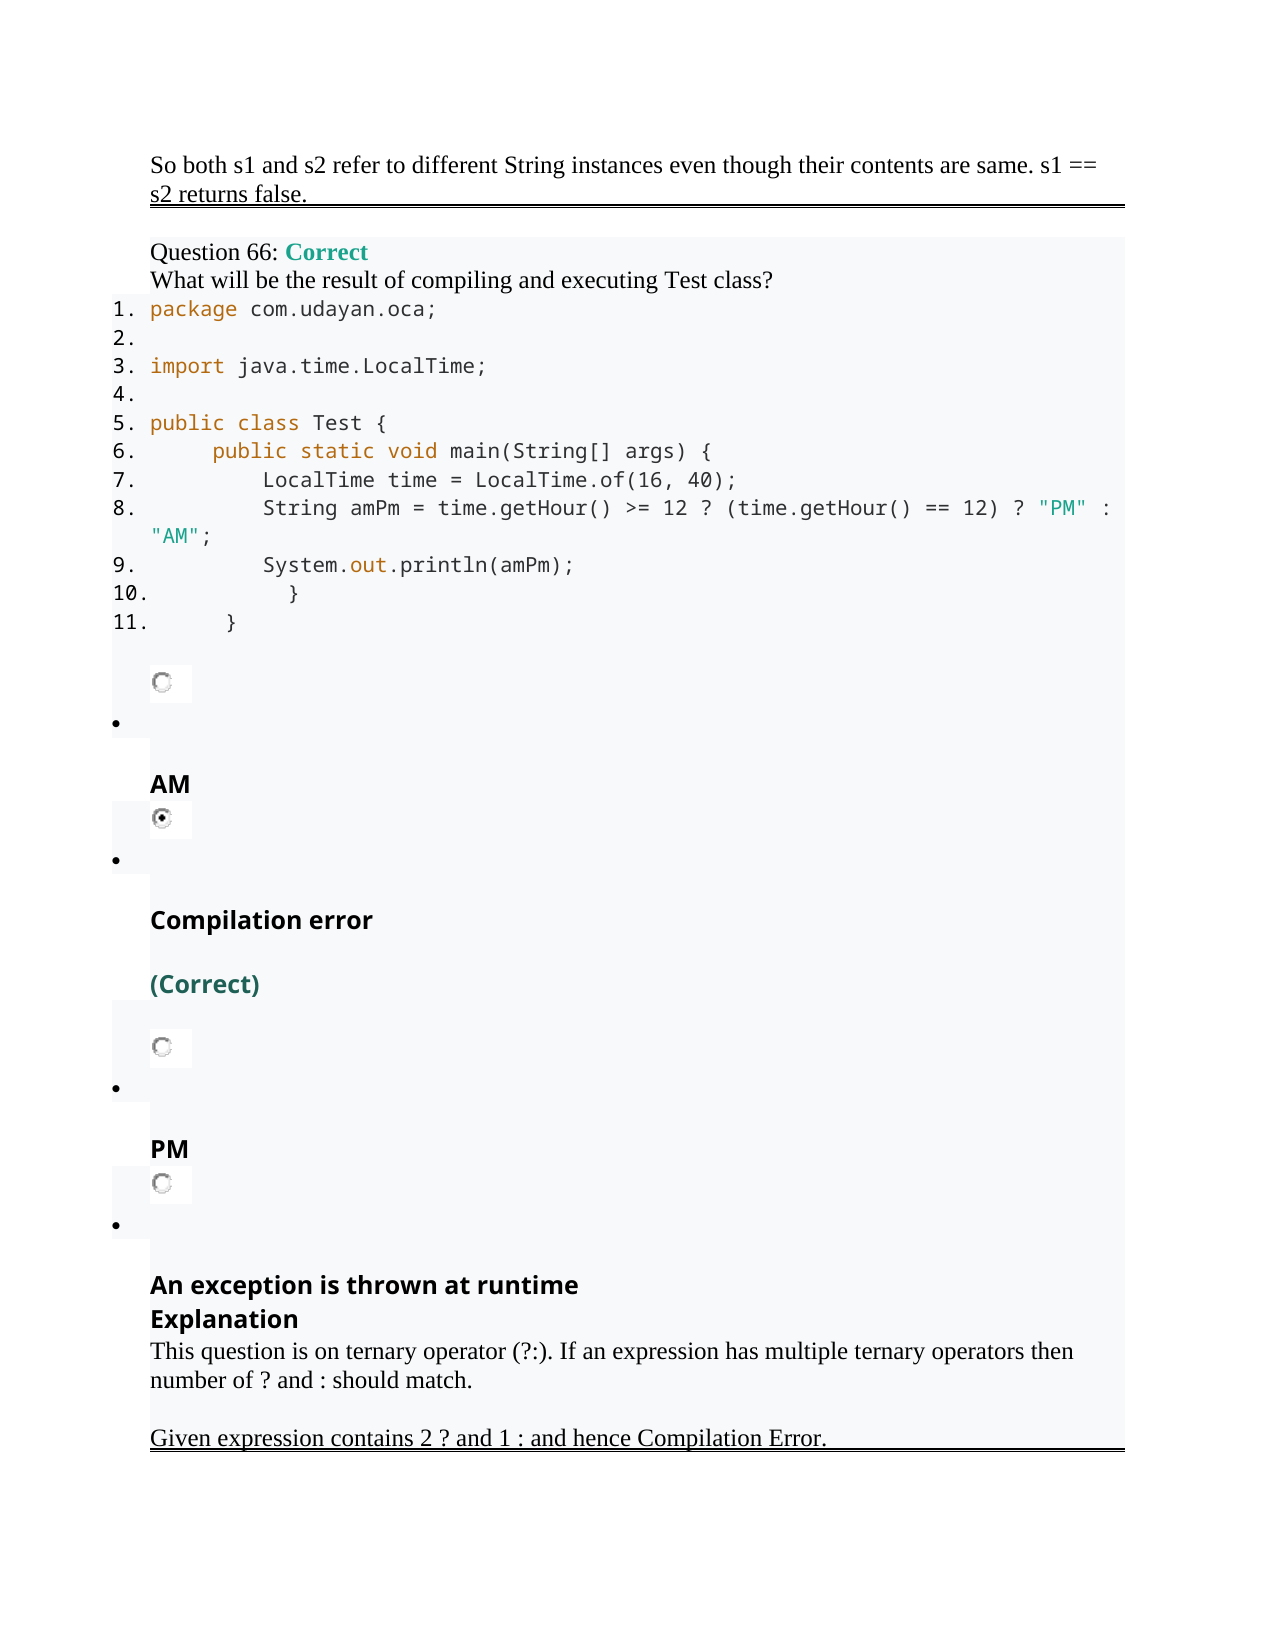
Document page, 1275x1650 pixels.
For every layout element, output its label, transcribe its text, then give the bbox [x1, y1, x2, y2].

list LocalTime time = LocalTime.of(16, 40); [112, 465, 1125, 493]
text PM [150, 1132, 1125, 1166]
text Given expression contains 2 ? and 1 : and hence Compilation Error. [150, 1423, 1125, 1448]
text Explanation [150, 1302, 1125, 1336]
list } [112, 607, 1125, 635]
text AM [150, 767, 1125, 801]
text This question is on ternary operator (?:). If an expression has multiple ternary operators then number of ? and : should match. [150, 1336, 1125, 1393]
list public static void main(String[] args) { [112, 436, 1125, 465]
text An exception is thrown at runtime [150, 1268, 1125, 1302]
list package com.udayan.oca; [112, 294, 1125, 323]
text So both s1 and s2 refer to different String instances even though their contents are same. s1 == s2 returns false. [150, 150, 1125, 204]
list System.out.println(amPm); [112, 550, 1125, 578]
list } [112, 578, 1125, 607]
text Compilation error [150, 903, 1125, 937]
text What will be the result of compiling and executing Test class? [150, 265, 1125, 294]
list import java.time.LocalTime; [112, 351, 1125, 379]
text (Correct) [150, 966, 1125, 1000]
text Question 66: Correct [150, 237, 1125, 265]
list public class Test { [112, 408, 1125, 436]
list String amPm = time.getHour() >= 12 ? (time.getHour() == 12) ? "PM" : "AM"; [112, 493, 1125, 550]
